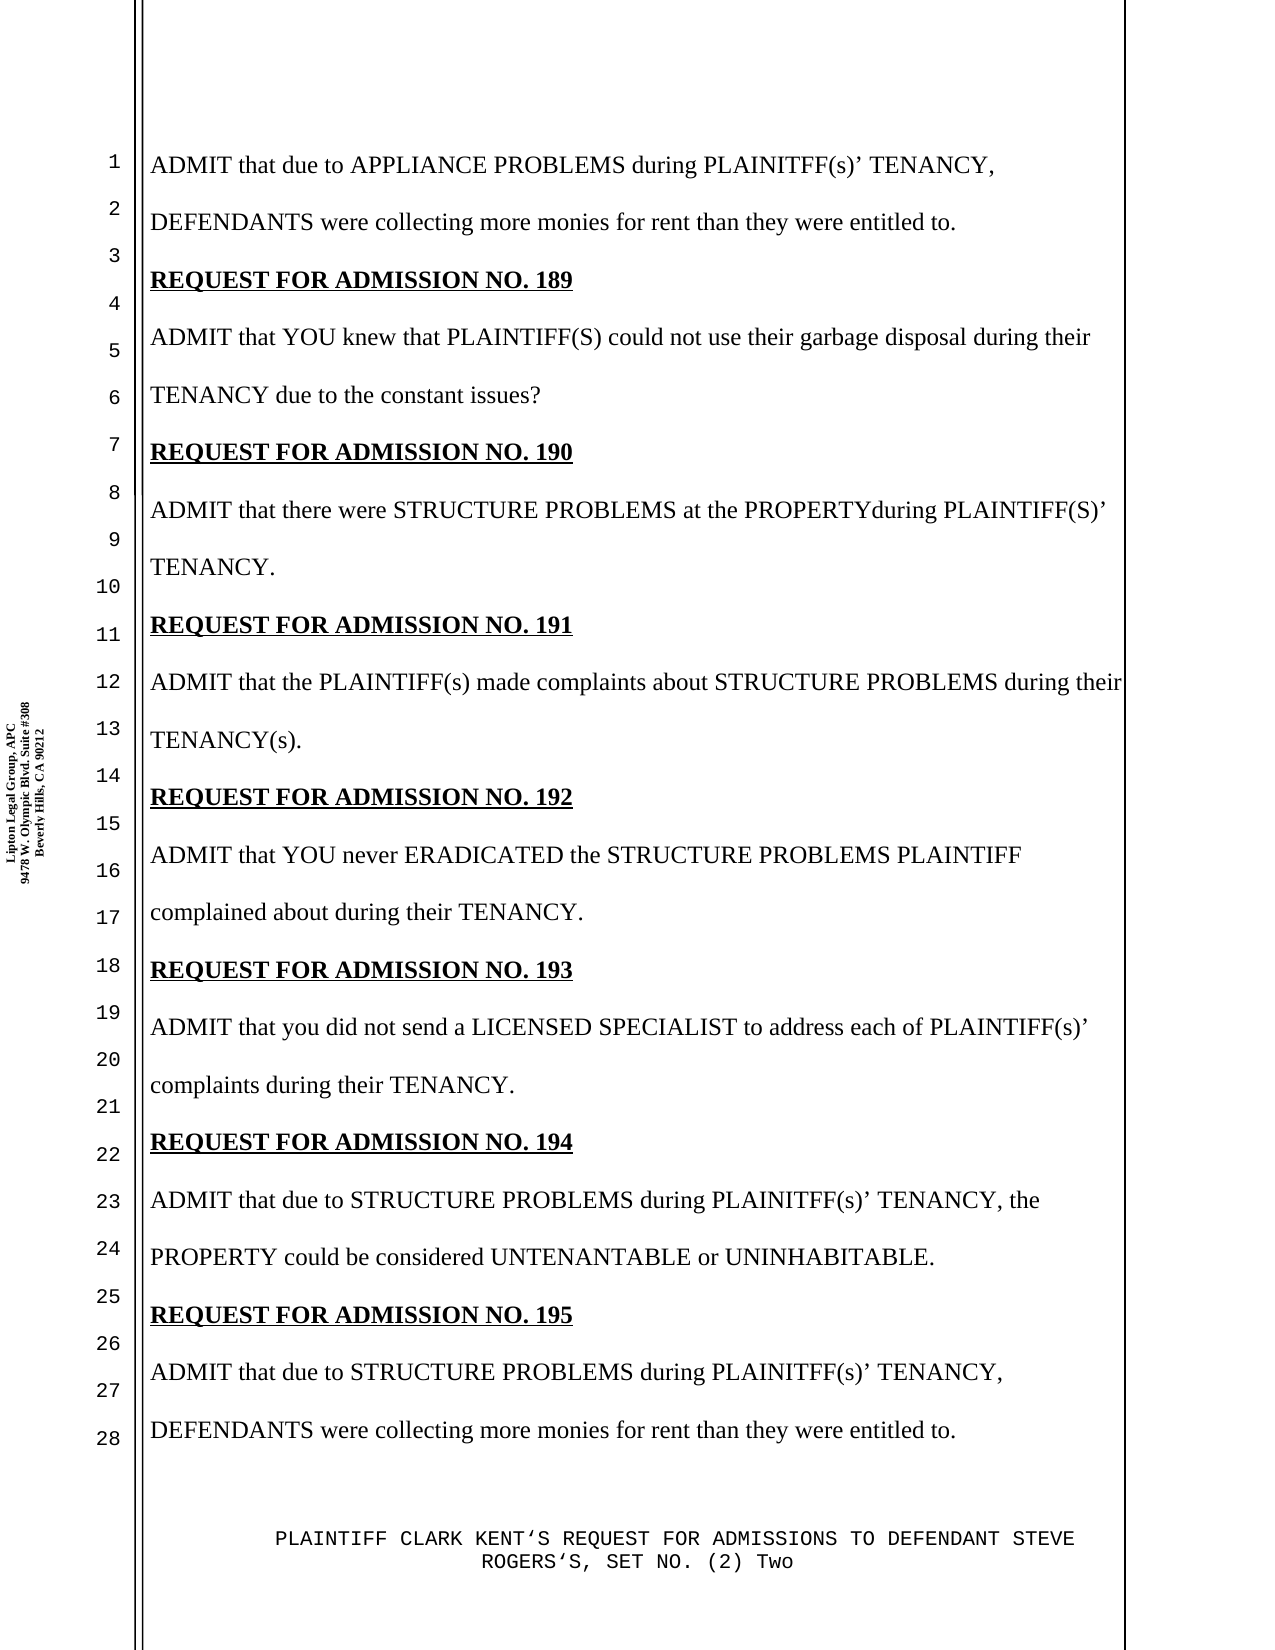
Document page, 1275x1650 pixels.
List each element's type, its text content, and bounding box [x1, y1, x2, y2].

text REQUEST FOR ADMISSION NO. 191 [150, 610, 1125, 639]
text REQUEST FOR ADMISSION NO. 195 [150, 1300, 1125, 1329]
text REQUEST FOR ADMISSION NO. 193 [150, 955, 1125, 984]
text ADMIT that YOU never ERADICATED the STRUCTURE PROBLEMS PLAINTIFF complained about during their TENANCY. [150, 840, 1125, 926]
text ADMIT that you did not send a LICENSED SPECIALIST to address each of PLAINTIFF(s)’ complaints during their TENANCY. [150, 1012, 1125, 1099]
text ADMIT that due to STRUCTURE PROBLEMS during PLAINITFF(s)’ TENANCY, DEFENDANTS were collecting more monies for rent than they were entitled to. [150, 1357, 1125, 1444]
text ADMIT that the PLAINTIFF(s) made complaints about STRUCTURE PROBLEMS during their TENANCY(s). [150, 667, 1125, 754]
text REQUEST FOR ADMISSION NO. 194 [150, 1127, 1125, 1156]
text REQUEST FOR ADMISSION NO. 192 [150, 782, 1125, 811]
text ADMIT that YOU knew that PLAINTIFF(S) could not use their garbage disposal during their TENANCY due to the constant issues? [150, 322, 1125, 409]
text REQUEST FOR ADMISSION NO. 189 [150, 265, 1125, 294]
text REQUEST FOR ADMISSION NO. 190 [150, 437, 1125, 466]
text ADMIT that due to STRUCTURE PROBLEMS during PLAINITFF(s)’ TENANCY, the PROPERTY could be considered UNTENANTABLE or UNINHABITABLE. [150, 1185, 1125, 1271]
text ADMIT that due to APPLIANCE PROBLEMS during PLAINITFF(s)’ TENANCY, DEFENDANTS were collecting more monies for rent than they were entitled to. [150, 150, 1125, 236]
text ADMIT that there were STRUCTURE PROBLEMS at the PROPERTYduring PLAINTIFF(S)’ TENANCY. [150, 495, 1125, 581]
